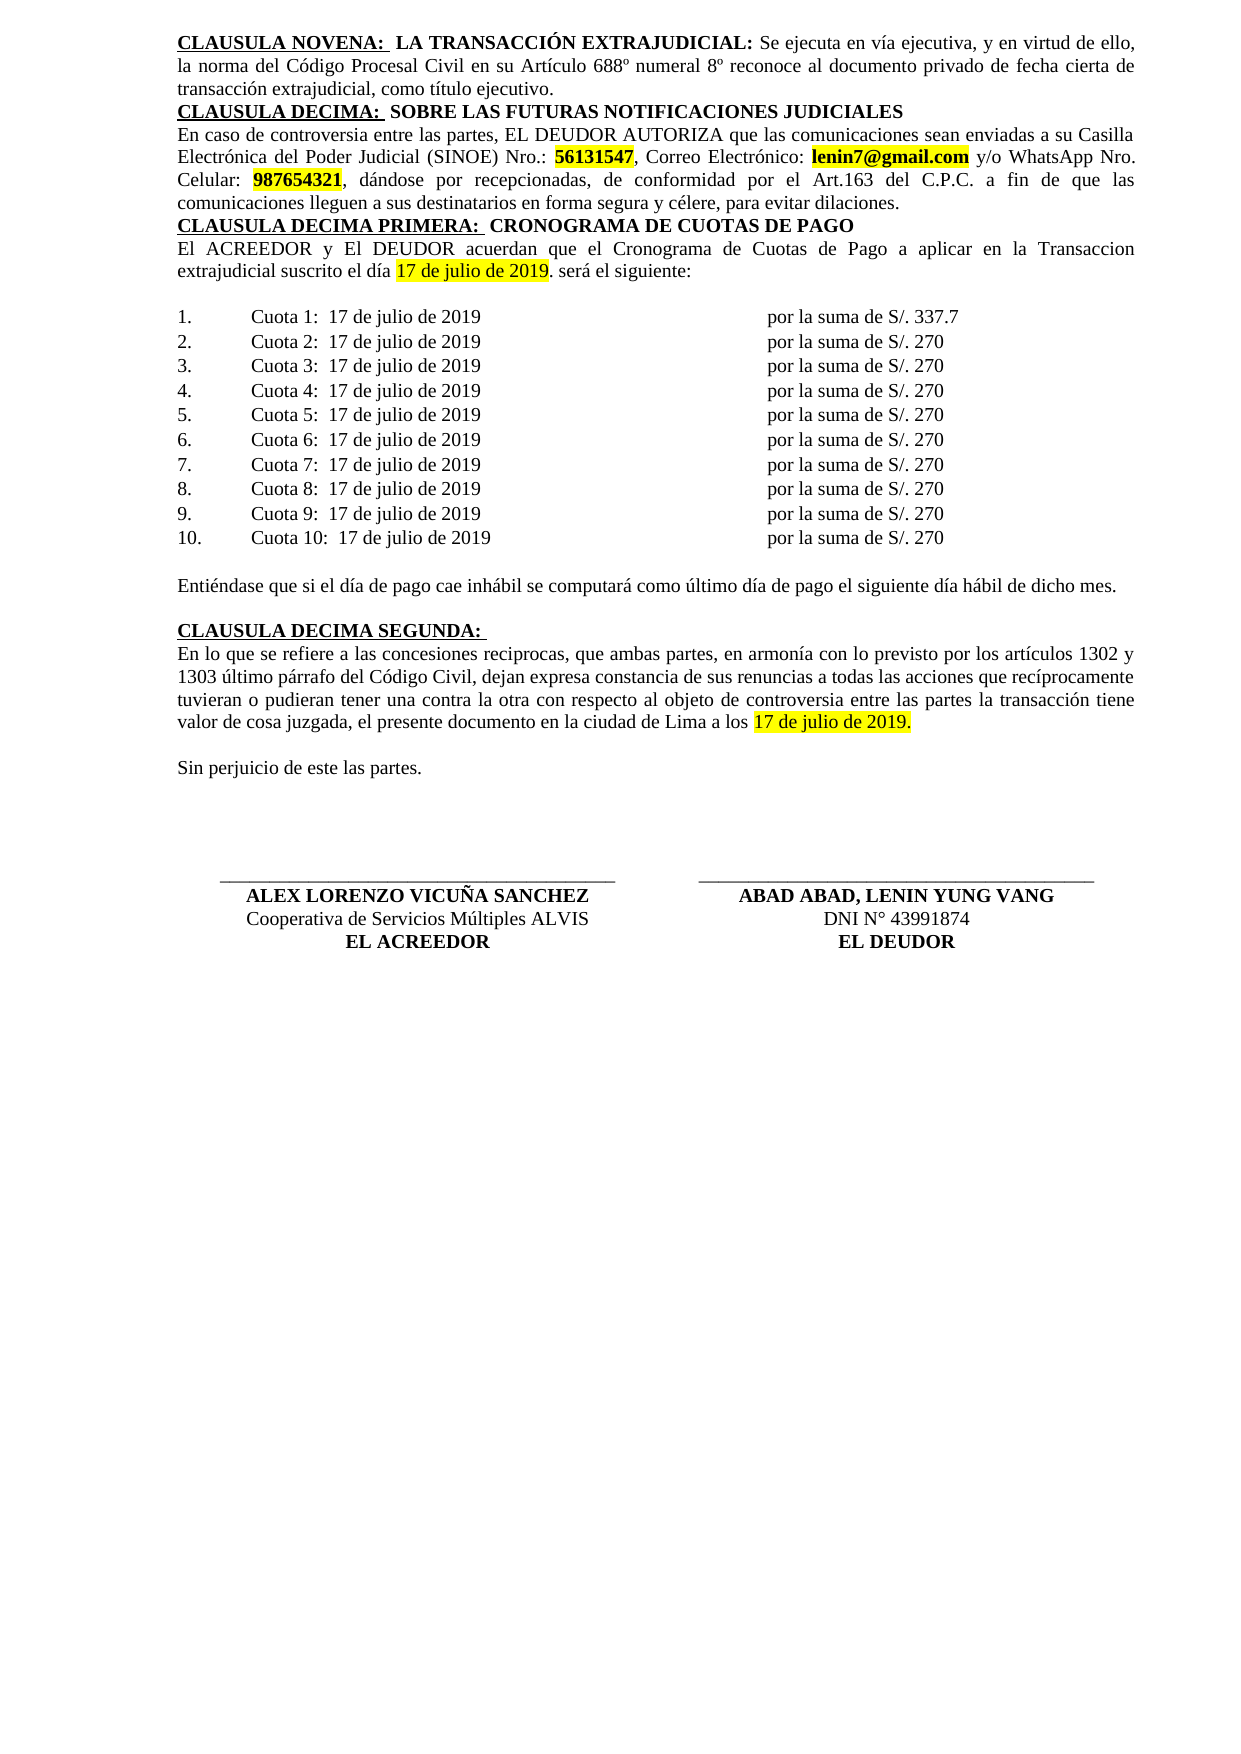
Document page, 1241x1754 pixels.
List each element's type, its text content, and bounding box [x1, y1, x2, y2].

text CLAUSULA DECIMA: SOBRE LAS FUTURAS NOTIFICACIONES JUDICIALES [177, 100, 1136, 122]
text 7. Cuota 7: 17 de julio de 2019 por la suma de S/. 270 [177, 452, 1136, 475]
table_header ________________________________________ [178, 861, 657, 884]
text 4. Cuota 4: 17 de julio de 2019 por la suma de S/. 270 [177, 379, 1136, 402]
text 3. Cuota 3: 17 de julio de 2019 por la suma de S/. 270 [177, 354, 1136, 377]
table_cell ABAD ABAD, LENIN YUNG VANG [657, 884, 1136, 907]
text En caso de controversia entre las partes, EL DEUDOR AUTORIZA que las comunicaciones sean enviadas a su Casilla Electrónica del Poder Judicial (SINOE) Nro.: 56131547, Correo Electrónico: lenin7@gmail.com y/o WhatsApp Nro. Celular: 987654321, dándose por recepcionadas, de conformidad por el Art.163 del C.P.C. a fin de que las comunicaciones lleguen a sus destinatarios en forma segura y célere, para evitar dilaciones. [177, 122, 1136, 214]
table_header ________________________________________ [657, 861, 1136, 884]
text El ACREEDOR y El DEUDOR acuerdan que el Cronograma de Cuotas de Pago a aplicar en la Transaccion extrajudicial suscrito el día 17 de julio de 2019. será el siguiente: [177, 237, 1136, 282]
table_cell ALEX LORENZO VICUÑA SANCHEZ [178, 884, 657, 907]
text 1. Cuota 1: 17 de julio de 2019 por la suma de S/. 337.7 [177, 305, 1136, 328]
table_cell Cooperativa de Servicios Múltiples ALVIS [178, 907, 657, 930]
text CLAUSULA DECIMA SEGUNDA: [177, 619, 1136, 642]
text 9. Cuota 9: 17 de julio de 2019 por la suma de S/. 270 [177, 502, 1136, 524]
text 5. Cuota 5: 17 de julio de 2019 por la suma de S/. 270 [177, 403, 1136, 426]
text CLAUSULA DECIMA PRIMERA: CRONOGRAMA DE CUOTAS DE PAGO [177, 214, 1136, 237]
text 10. Cuota 10: 17 de julio de 2019 por la suma de S/. 270 [177, 526, 1136, 549]
text En lo que se refiere a las concesiones reciprocas, que ambas partes, en armonía con lo previsto por los artículos 1302 y 1303 último párrafo del Código Civil, dejan expresa constancia de sus renuncias a todas las acciones que recíprocamente tuvieran o pudieran tener una contra la otra con respecto al objeto de controversia entre las partes la transacción tiene valor de cosa juzgada, el presente documento en la ciudad de Lima a los 17 de julio de 2019. [177, 642, 1136, 733]
table_cell EL DEUDOR [657, 930, 1136, 953]
text 8. Cuota 8: 17 de julio de 2019 por la suma de S/. 270 [177, 477, 1136, 500]
text 2. Cuota 2: 17 de julio de 2019 por la suma de S/. 270 [177, 329, 1136, 352]
text CLAUSULA NOVENA: LA TRANSACCIÓN EXTRAJUDICIAL: Se ejecuta en vía ejecutiva, y en virtud de ello, la norma del Código Procesal Civil en su Artículo 688º numeral 8º reconoce al documento privado de fecha cierta de transacción extrajudicial, como título ejecutivo. [177, 31, 1136, 100]
text 6. Cuota 6: 17 de julio de 2019 por la suma de S/. 270 [177, 428, 1136, 451]
table_cell DNI N° 43991874 [657, 907, 1136, 930]
text Sin perjuicio de este las partes. [177, 756, 1136, 779]
text Entiéndase que si el día de pago cae inhábil se computará como último día de pago el siguiente día hábil de dicho mes. [177, 574, 1136, 596]
table_cell EL ACREEDOR [178, 930, 657, 953]
